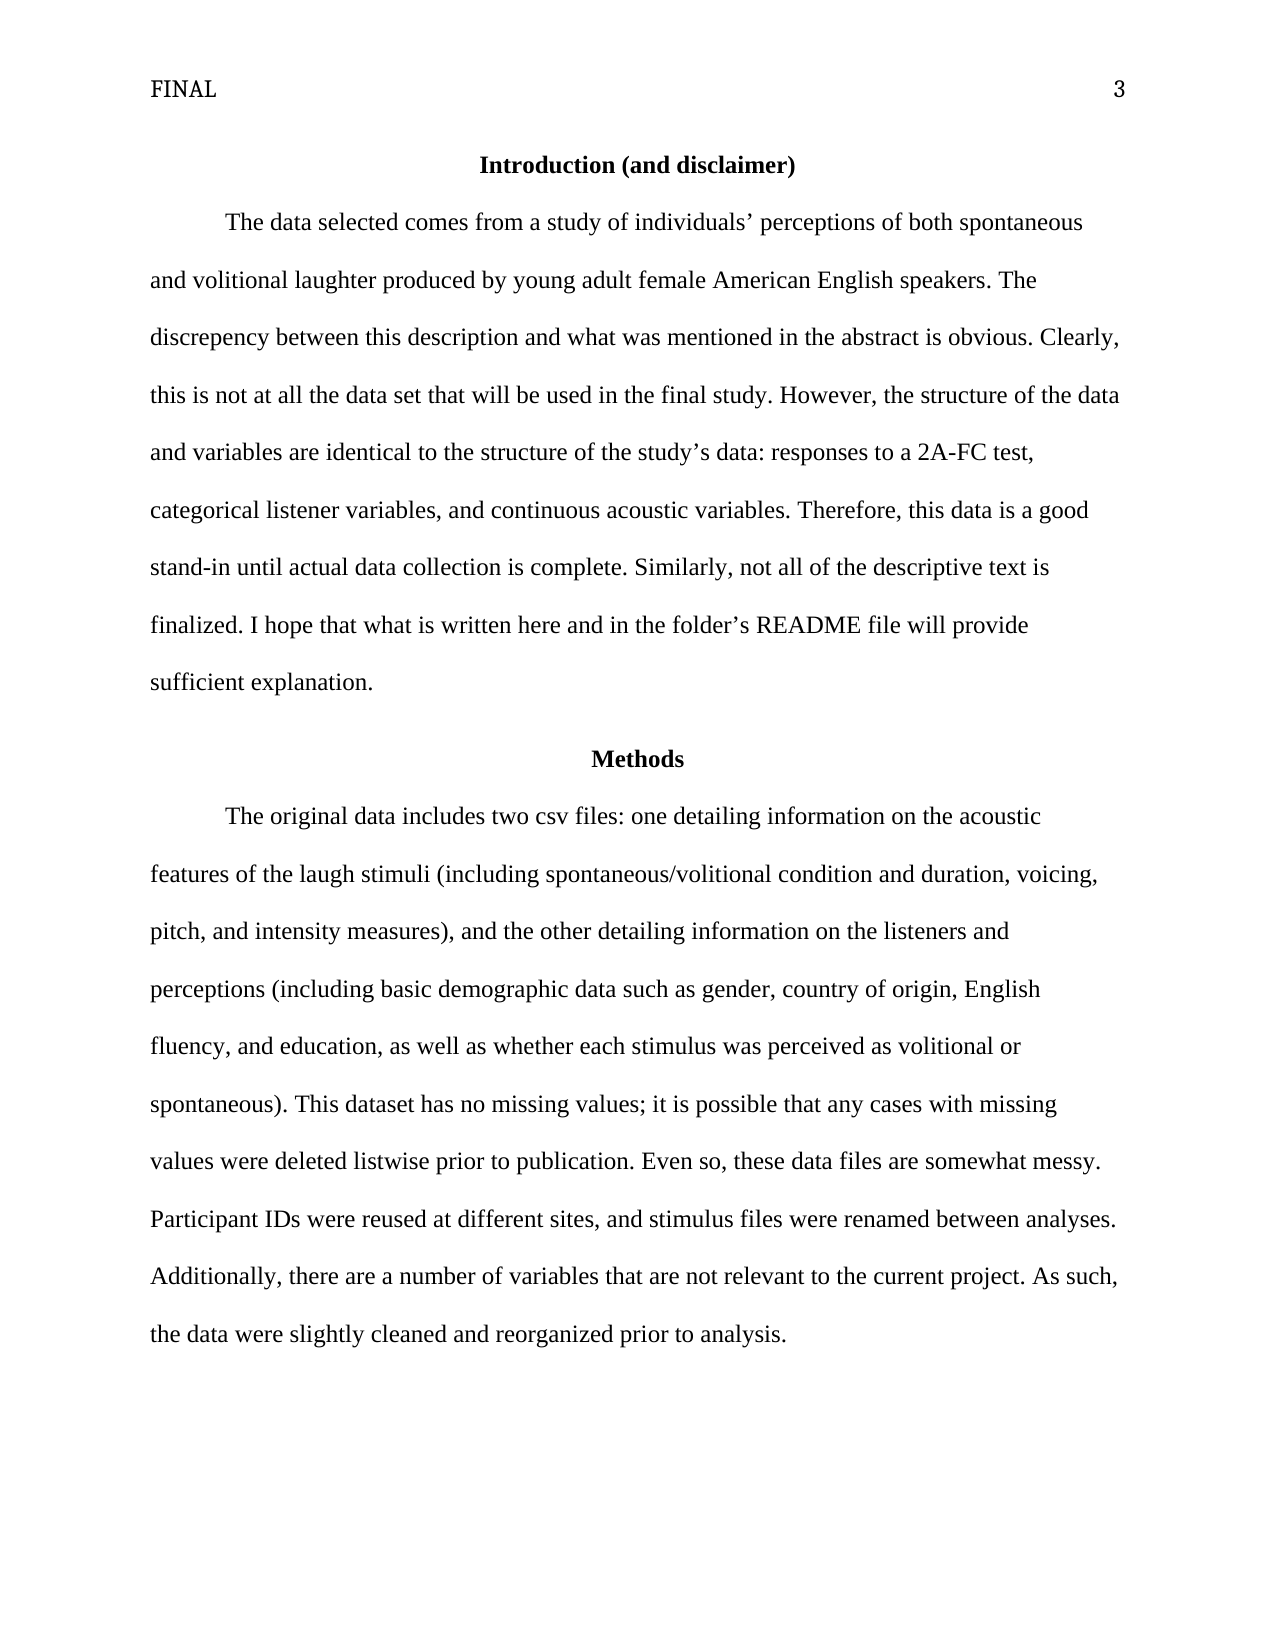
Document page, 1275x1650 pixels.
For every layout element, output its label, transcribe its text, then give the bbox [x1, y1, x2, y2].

subtitle Introduction (and disclaimer) [150, 150, 1125, 179]
subtitle Methods [150, 744, 1125, 772]
text The data selected comes from a study of individuals’ perceptions of both spontaneous and volitional laughter produced by young adult female American English speakers. The discrepency between this description and what was mentioned in the abstract is obvious. Clearly, this is not at all the data set that will be used in the final study. However, the structure of the data and variables are identical to the structure of the study’s data: responses to a 2A-FC test, categorical listener variables, and continuous acoustic variables. Therefore, this data is a good stand-in until actual data collection is complete. Similarly, not all of the descriptive text is finalized. I hope that what is written here and in the folder’s README file will provide sufficient explanation. [150, 207, 1125, 696]
text The original data includes two csv files: one detailing information on the acoustic features of the laugh stimuli (including spontaneous/volitional condition and duration, voicing, pitch, and intensity measures), and the other detailing information on the listeners and perceptions (including basic demographic data such as gender, country of origin, English fluency, and education, as well as whether each stimulus was perceived as volitional or spontaneous). This dataset has no missing values; it is possible that any cases with missing values were deleted listwise prior to publication. Even so, these data files are somewhat messy. Participant IDs were reused at different sites, and stimulus files were renamed between analyses. Additionally, there are a number of variables that are not relevant to the current project. As such, the data were slightly cleaned and reorganized prior to analysis. [150, 801, 1125, 1347]
